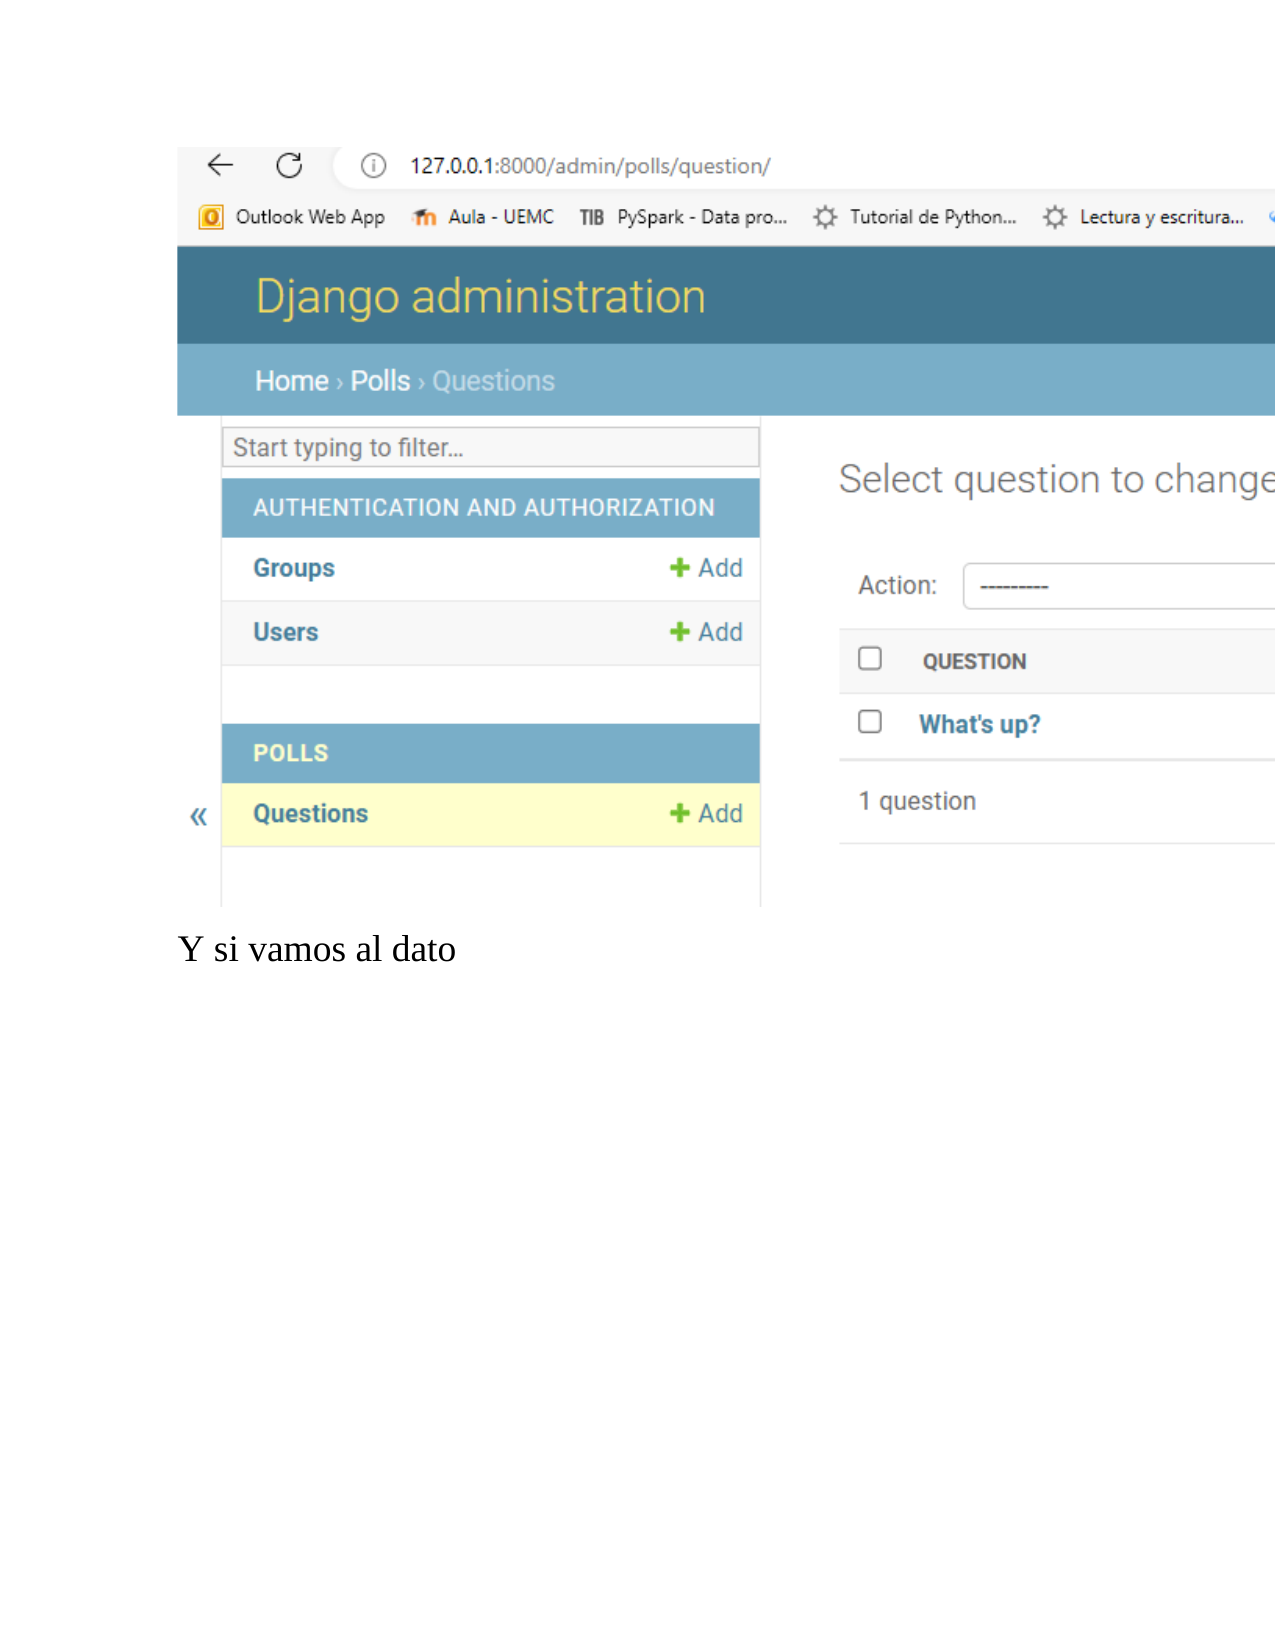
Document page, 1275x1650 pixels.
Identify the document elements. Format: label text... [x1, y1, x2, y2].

text Y si vamos al dato [177, 926, 1098, 969]
picture [177, 147, 1275, 907]
